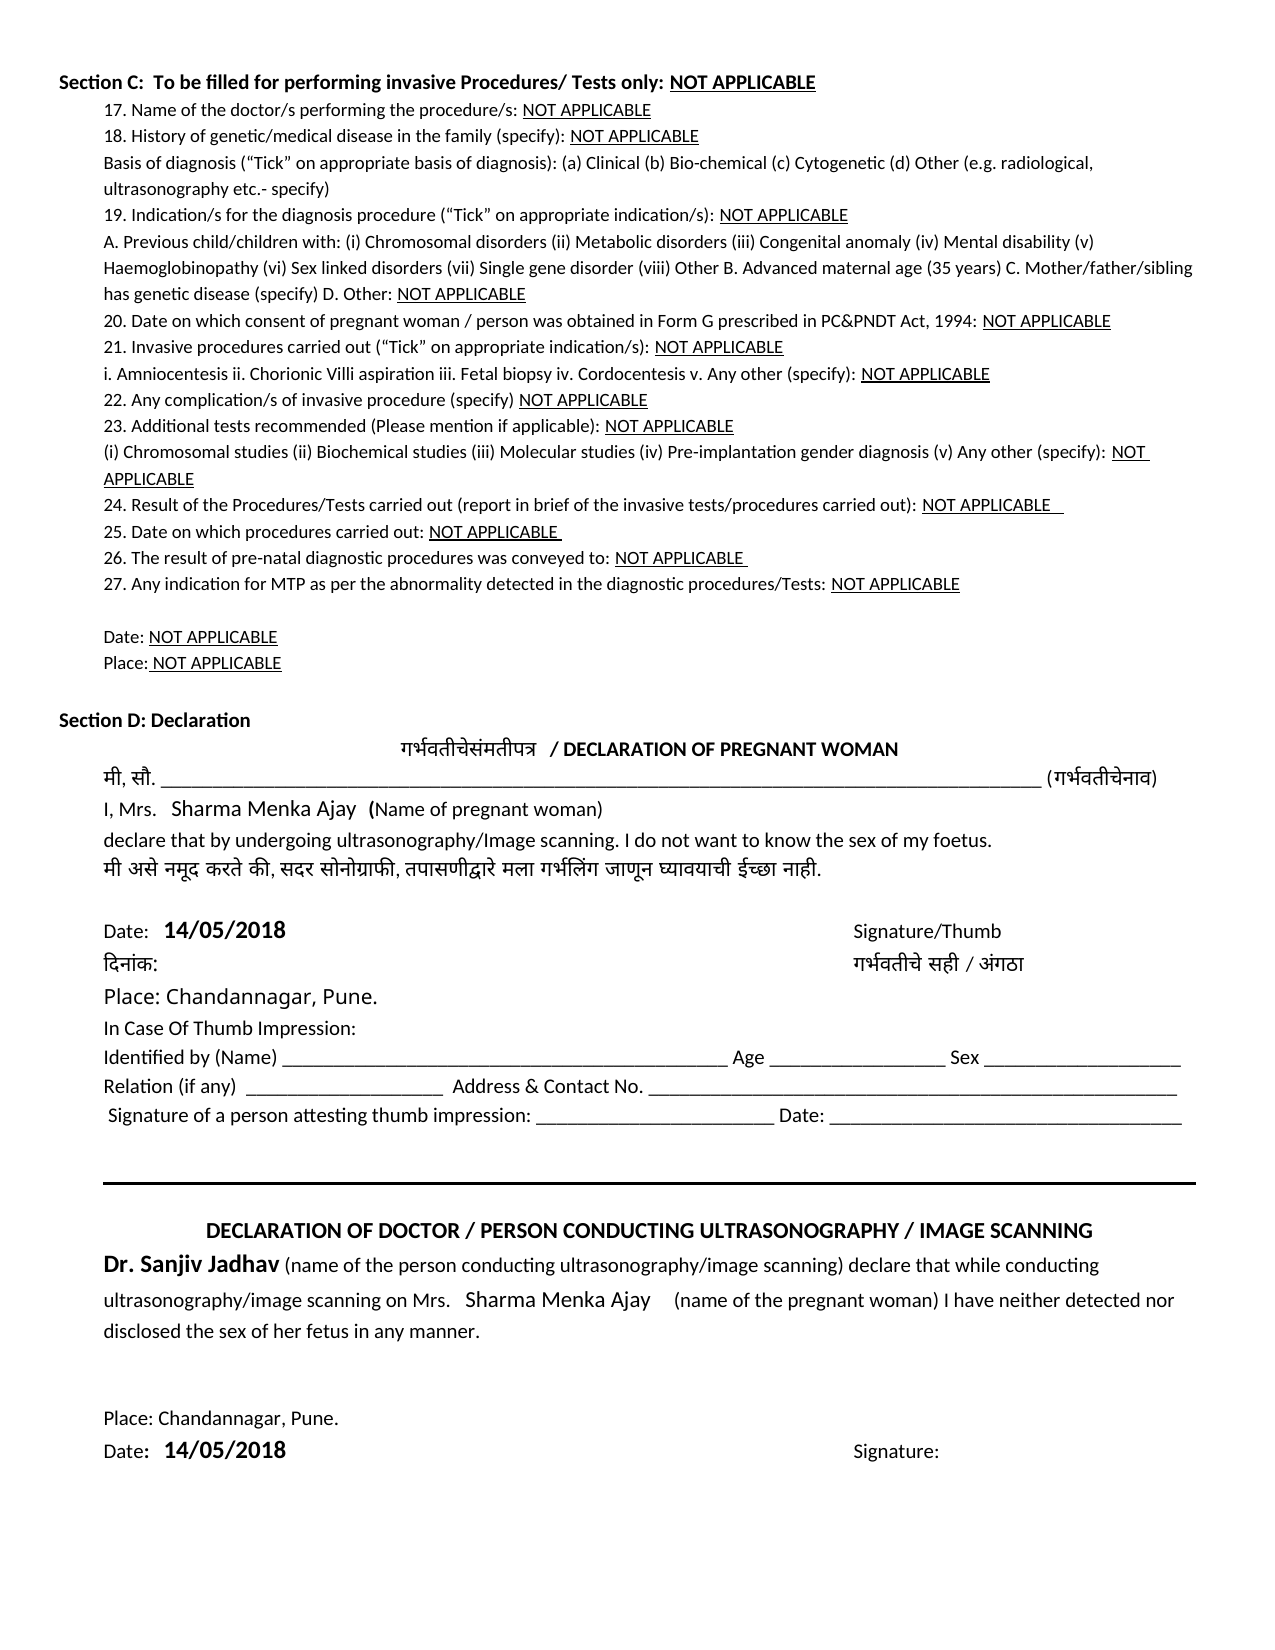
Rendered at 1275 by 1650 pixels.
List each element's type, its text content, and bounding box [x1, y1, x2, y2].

text i. Amniocentesis ii. Chorionic Villi aspiration iii. Fetal biopsy iv. Cordocentesis v. Any other (specify): NOT APPLICABLE [103, 362, 1196, 384]
text I, Mrs. (Name of pregnant woman) [103, 794, 1196, 823]
text मी, सौ. _____________________________________________________________________________________ (गर्भवतीचेनाव) [103, 765, 1196, 791]
text Place: NOT APPLICABLE [103, 652, 1196, 674]
text DECLARATION OF DOCTOR / PERSON CONDUCTING ULTRASONOGRAPHY / IMAGE SCANNING [103, 1216, 1196, 1244]
text Place: Chandannagar, Pune. [103, 982, 1196, 1011]
text Date: Signature/Thumb [103, 914, 1196, 945]
text Relation (if any) ___________________ Address & Contact No. ___________________________________________________ [103, 1073, 1196, 1098]
text 20. Date on which consent of pregnant woman / person was obtained in Form G prescribed in PC&PNDT Act, 1994: NOT APPLICABLE [103, 309, 1196, 332]
text 26. The result of pre-natal diagnostic procedures was conveyed to: NOT APPLICABLE [103, 546, 1196, 569]
text 24. Result of the Procedures/Tests carried out (report in brief of the invasive tests/procedures carried out): NOT APPLICABLE [103, 493, 1196, 516]
text (i) Chromosomal studies (ii) Biochemical studies (iii) Molecular studies (iv) Pre-implantation gender diagnosis (v) Any other (specify): NOT APPLICABLE [103, 441, 1196, 490]
text 23. Additional tests recommended (Please mention if applicable): NOT APPLICABLE [103, 414, 1196, 437]
text A. Previous child/children with: (i) Chromosomal disorders (ii) Metabolic disorders (iii) Congenital anomaly (iv) Mental disability (v) Haemoglobinopathy (vi) Sex linked disorders (vii) Single gene disorder (viii) Other B. Advanced maternal age (35 years) C. Mother/father/sibling has genetic disease (specify) D. Other: NOT APPLICABLE [103, 230, 1196, 306]
text 25. Date on which procedures carried out: NOT APPLICABLE [103, 520, 1196, 543]
text Signature of a person attesting thumb impression: _______________________ Date: __________________________________ [103, 1102, 1196, 1182]
text Basis of diagnosis (“Tick” on appropriate basis of diagnosis): (a) Clinical (b) Bio-chemical (c) Cytogenetic (d) Other (e.g. radiological, ultrasonography etc.- specify) [103, 151, 1196, 200]
text Section D: Declaration [59, 707, 1196, 732]
text Place: Chandannagar, Pune. [103, 1405, 1196, 1430]
text Dr. Sanjiv Jadhav (name of the person conducting ultrasonography/image scanning) declare that while conducting ultrasonography/image scanning on Mrs. (name of the pregnant woman) I have neither detected nor disclosed the sex of her fetus in any manner. [103, 1248, 1196, 1343]
text declare that by undergoing ultrasonography/Image scanning. I do not want to know the sex of my foetus. [103, 827, 1196, 852]
text दिनांक: गर्भवतीचे सही / अंगठा [103, 949, 1196, 978]
text Identified by (Name) ___________________________________________ Age _________________ Sex ___________________ [103, 1044, 1196, 1069]
text गर्भवतीचेसंमतीपत्र / DECLARATION OF PREGNANT WOMAN [103, 736, 1196, 762]
text Section C: To be filled for performing invasive Procedures/ Tests only: NOT APPLICABLE [0, 69, 1275, 94]
text Date: Signature: [103, 1434, 1196, 1464]
text 18. History of genetic/medical disease in the family (specify): NOT APPLICABLE [103, 124, 1196, 147]
text 19. Indication/s for the diagnosis procedure (“Tick” on appropriate indication/s): NOT APPLICABLE [103, 203, 1196, 226]
text 21. Invasive procedures carried out (“Tick” on appropriate indication/s): NOT APPLICABLE [103, 335, 1196, 358]
text मी असे नमूद करते की, सदर सोनोग्राफी, तपासणीद्वारे मला गर्भलिंग जाणून घ्यावयाची ईच्छा नाही. [103, 856, 1196, 882]
text Date: NOT APPLICABLE [103, 625, 1196, 648]
text 27. Any indication for MTP as per the abnormality detected in the diagnostic procedures/Tests: NOT APPLICABLE [103, 572, 1196, 595]
text 17. Name of the doctor/s performing the procedure/s: NOT APPLICABLE [103, 98, 1196, 121]
text 22. Any complication/s of invasive procedure (specify) NOT APPLICABLE [103, 388, 1196, 411]
text In Case Of Thumb Impression: [103, 1015, 1196, 1040]
